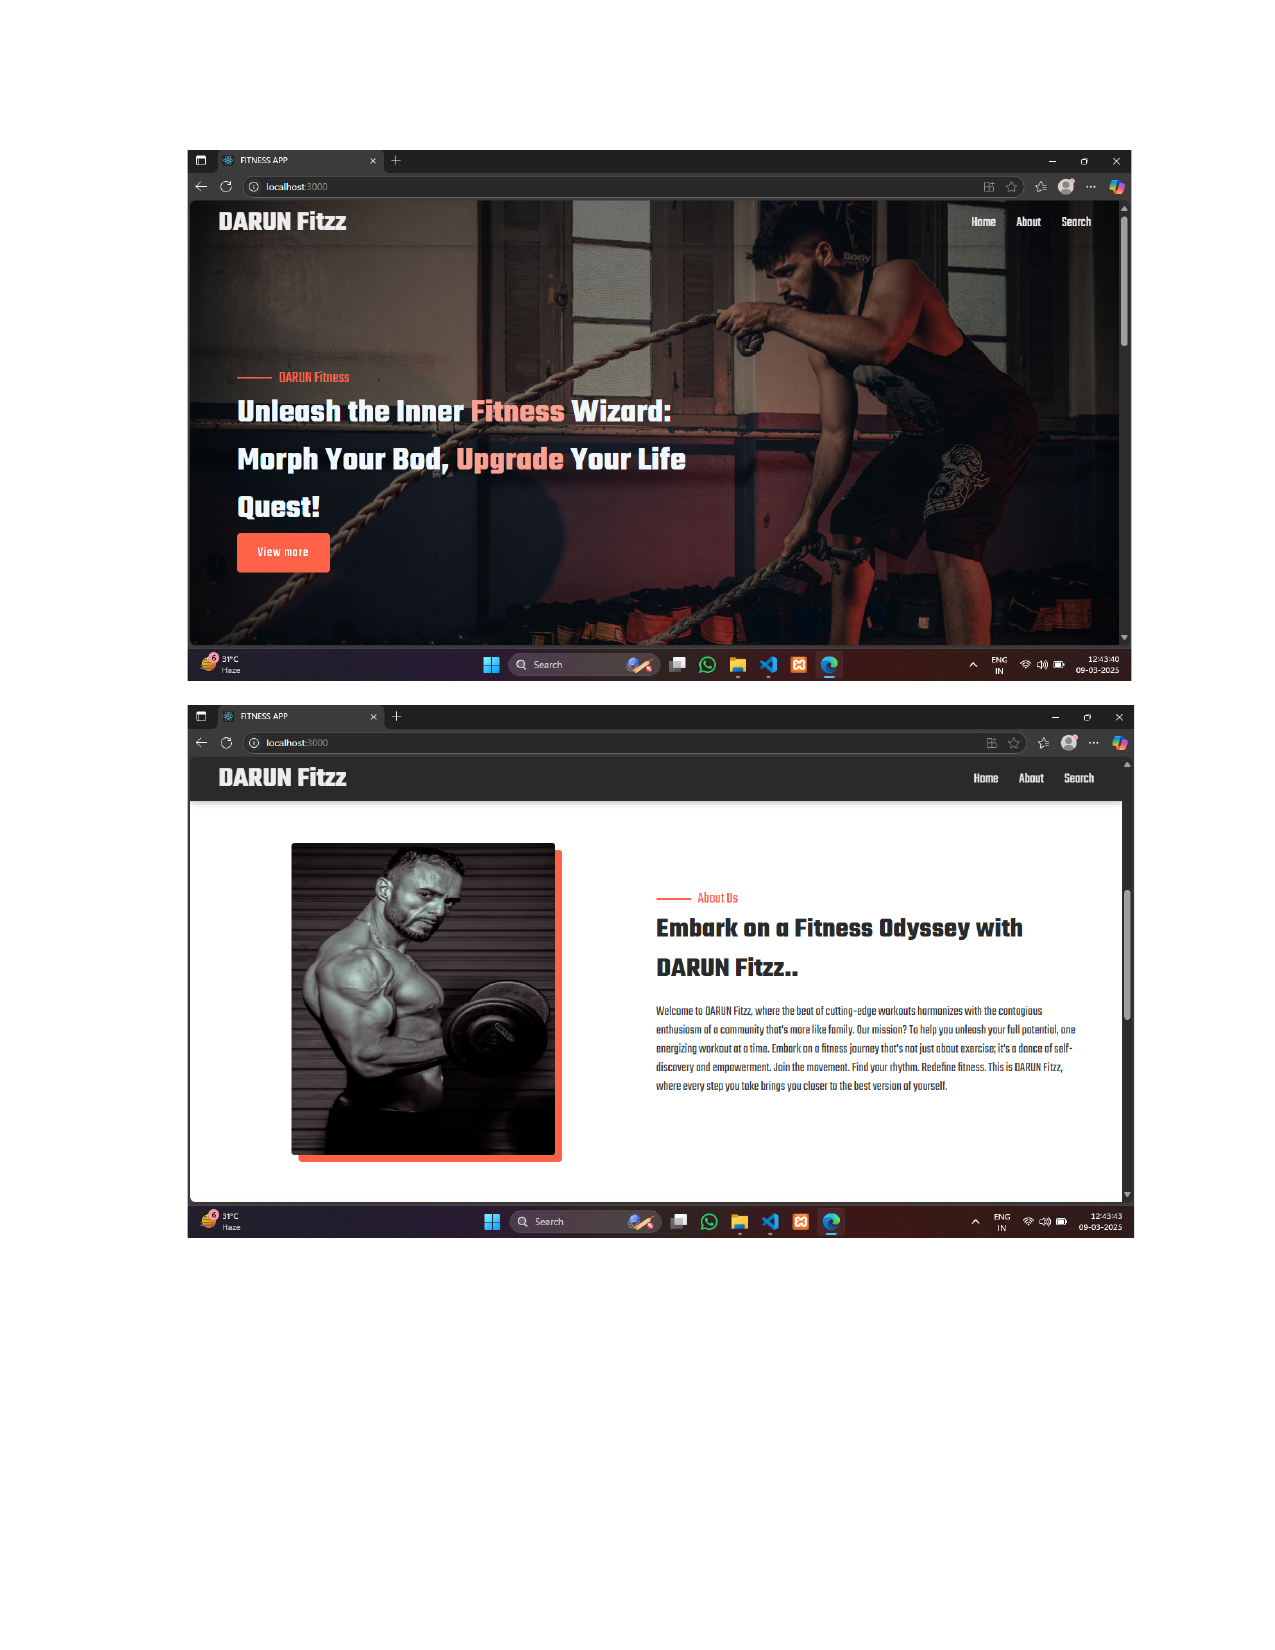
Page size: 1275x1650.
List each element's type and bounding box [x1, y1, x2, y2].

picture [187, 150, 1132, 681]
picture [187, 705, 1135, 1238]
